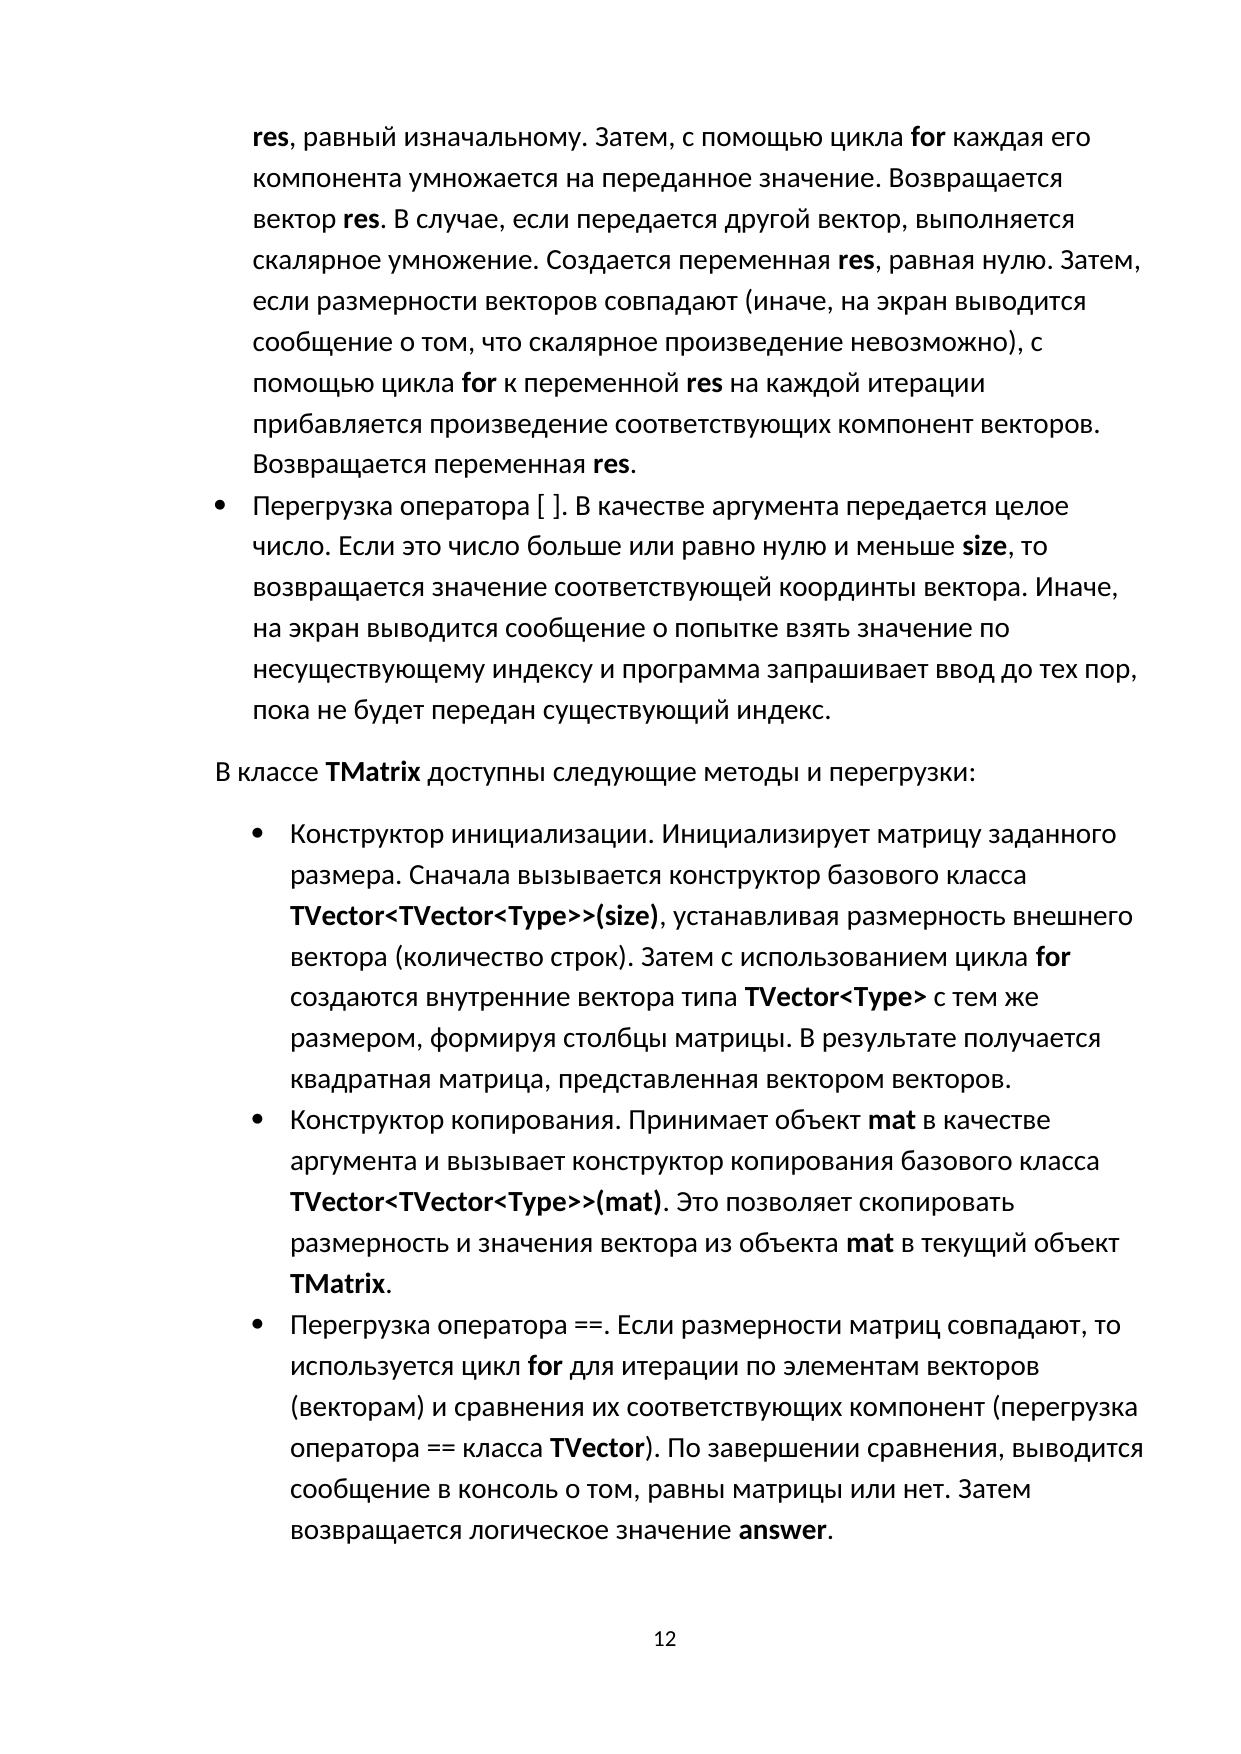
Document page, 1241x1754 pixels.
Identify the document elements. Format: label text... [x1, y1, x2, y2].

list Конструктор копирования. Принимает объект mat в качестве аргумента и вызывает конструктор копирования базового класса TVector<TVector<Type>>(mat). Это позволяет скопировать размерность и значения вектора из объекта mat в текущий объект TMatrix. [252, 1101, 1152, 1301]
list Перегрузка оператора ==. Если размерности матриц совпадают, то используется цикл for для итерации по элементам векторов (векторам) и сравнения их соответствующих компонент (перегрузка оператора == класса TVector). По завершении сравнения, выводится сообщение в консоль о том, равны матрицы или нет. Затем возвращается логическое значение answer. [252, 1306, 1152, 1546]
list Перегрузка оператора [ ]. В качестве аргумента передается целое число. Если это число больше или равно нулю и меньше size, то возвращается значение соответствующей координты вектора. Иначе, на экран выводится сообщение о попытке взять значение по несуществующему индексу и программа запрашивает ввод до тех пор, пока не будет передан существующий индекс. [215, 487, 1152, 727]
list Конструктор инициализации. Инициализирует матрицу заданного размера. Сначала вызывается конструктор базового класса TVector<TVector<Type>>(size), устанавливая размерность внешнего вектора (количество строк). Затем с использованием цикла for создаются внутренние вектора типа TVector<Type> с тем же размером, формируя столбцы матрицы. В результате получается квадратная матрица, представленная вектором векторов. [252, 815, 1152, 1096]
text В классе TMatrix доступны следующие методы и перегрузки: [215, 753, 1152, 789]
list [215, 118, 1152, 481]
